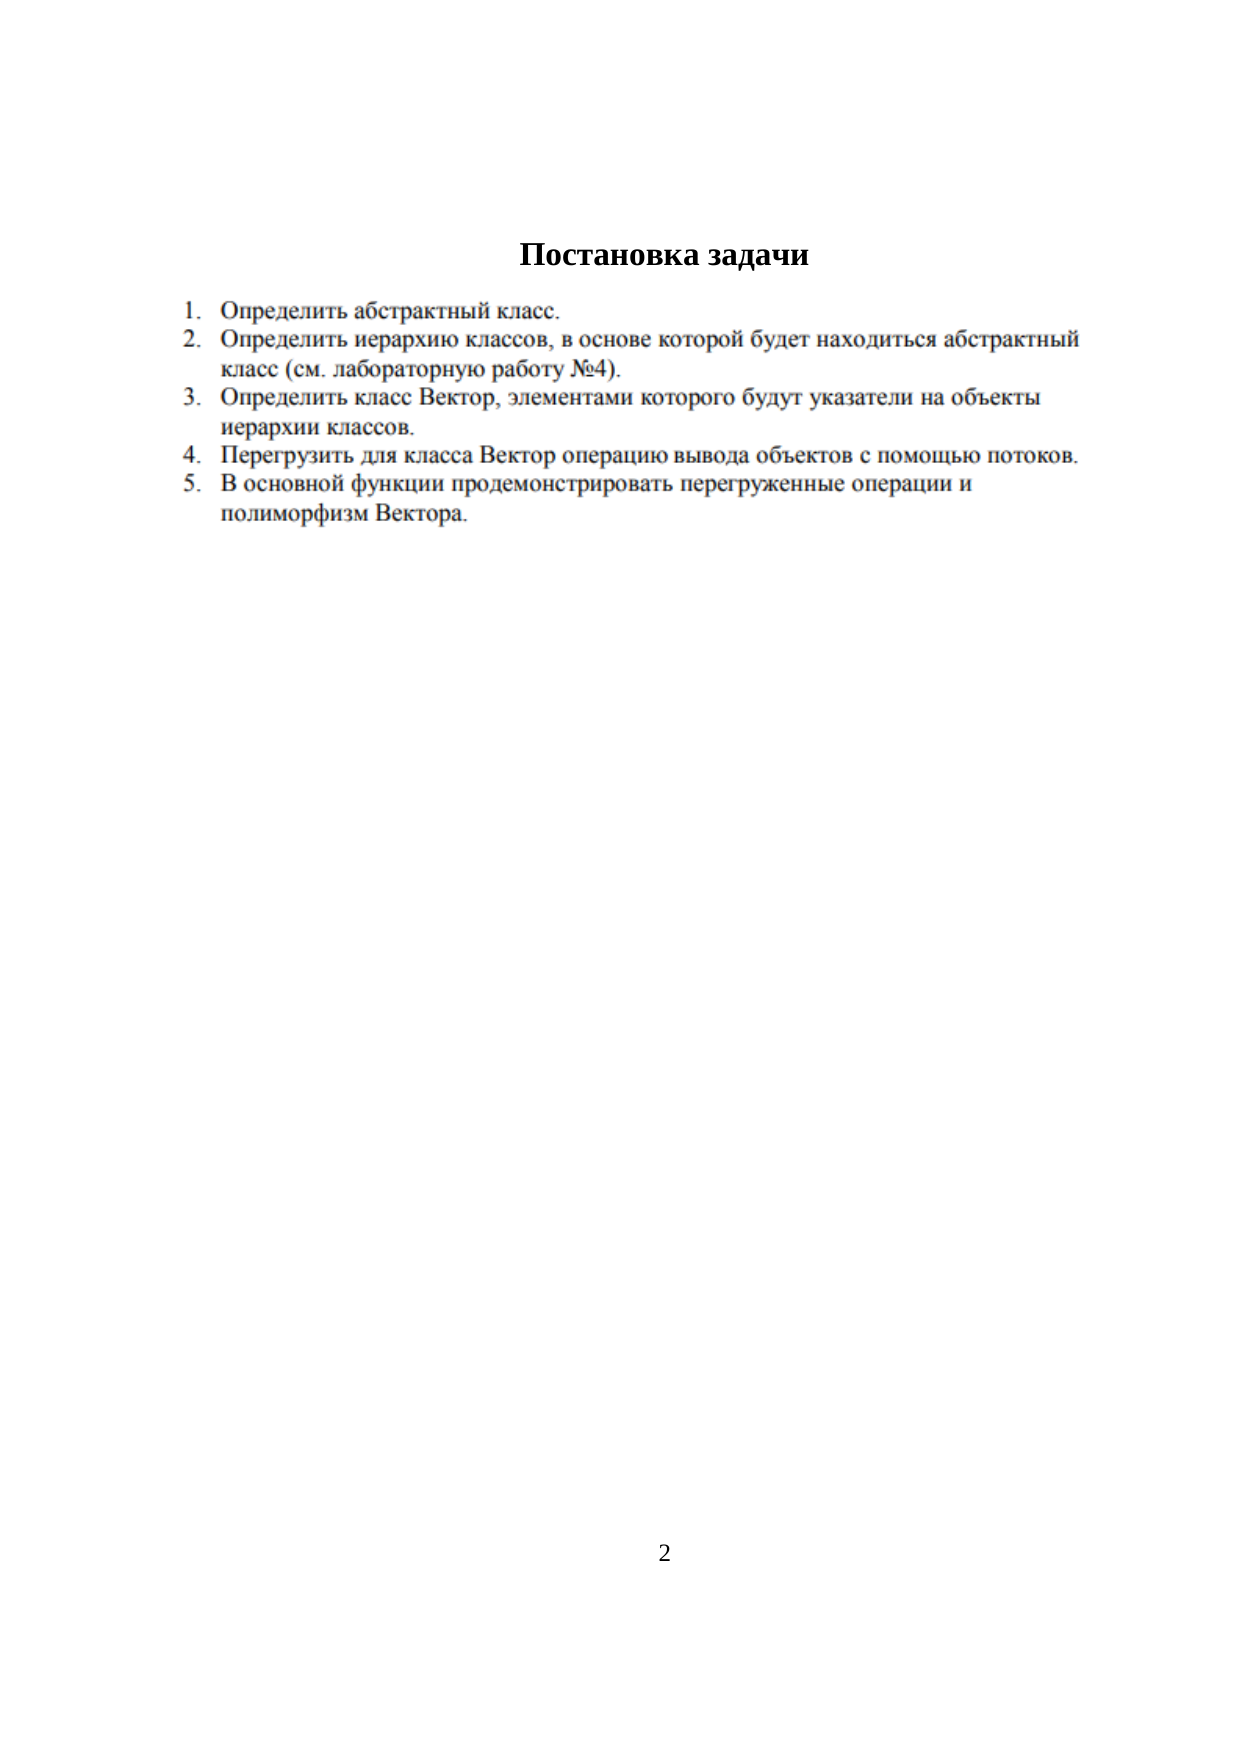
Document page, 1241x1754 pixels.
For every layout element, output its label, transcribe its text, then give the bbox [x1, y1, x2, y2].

text Постановка задачи [177, 234, 1152, 272]
picture [177, 292, 1089, 532]
text 2 [177, 1538, 1152, 1567]
